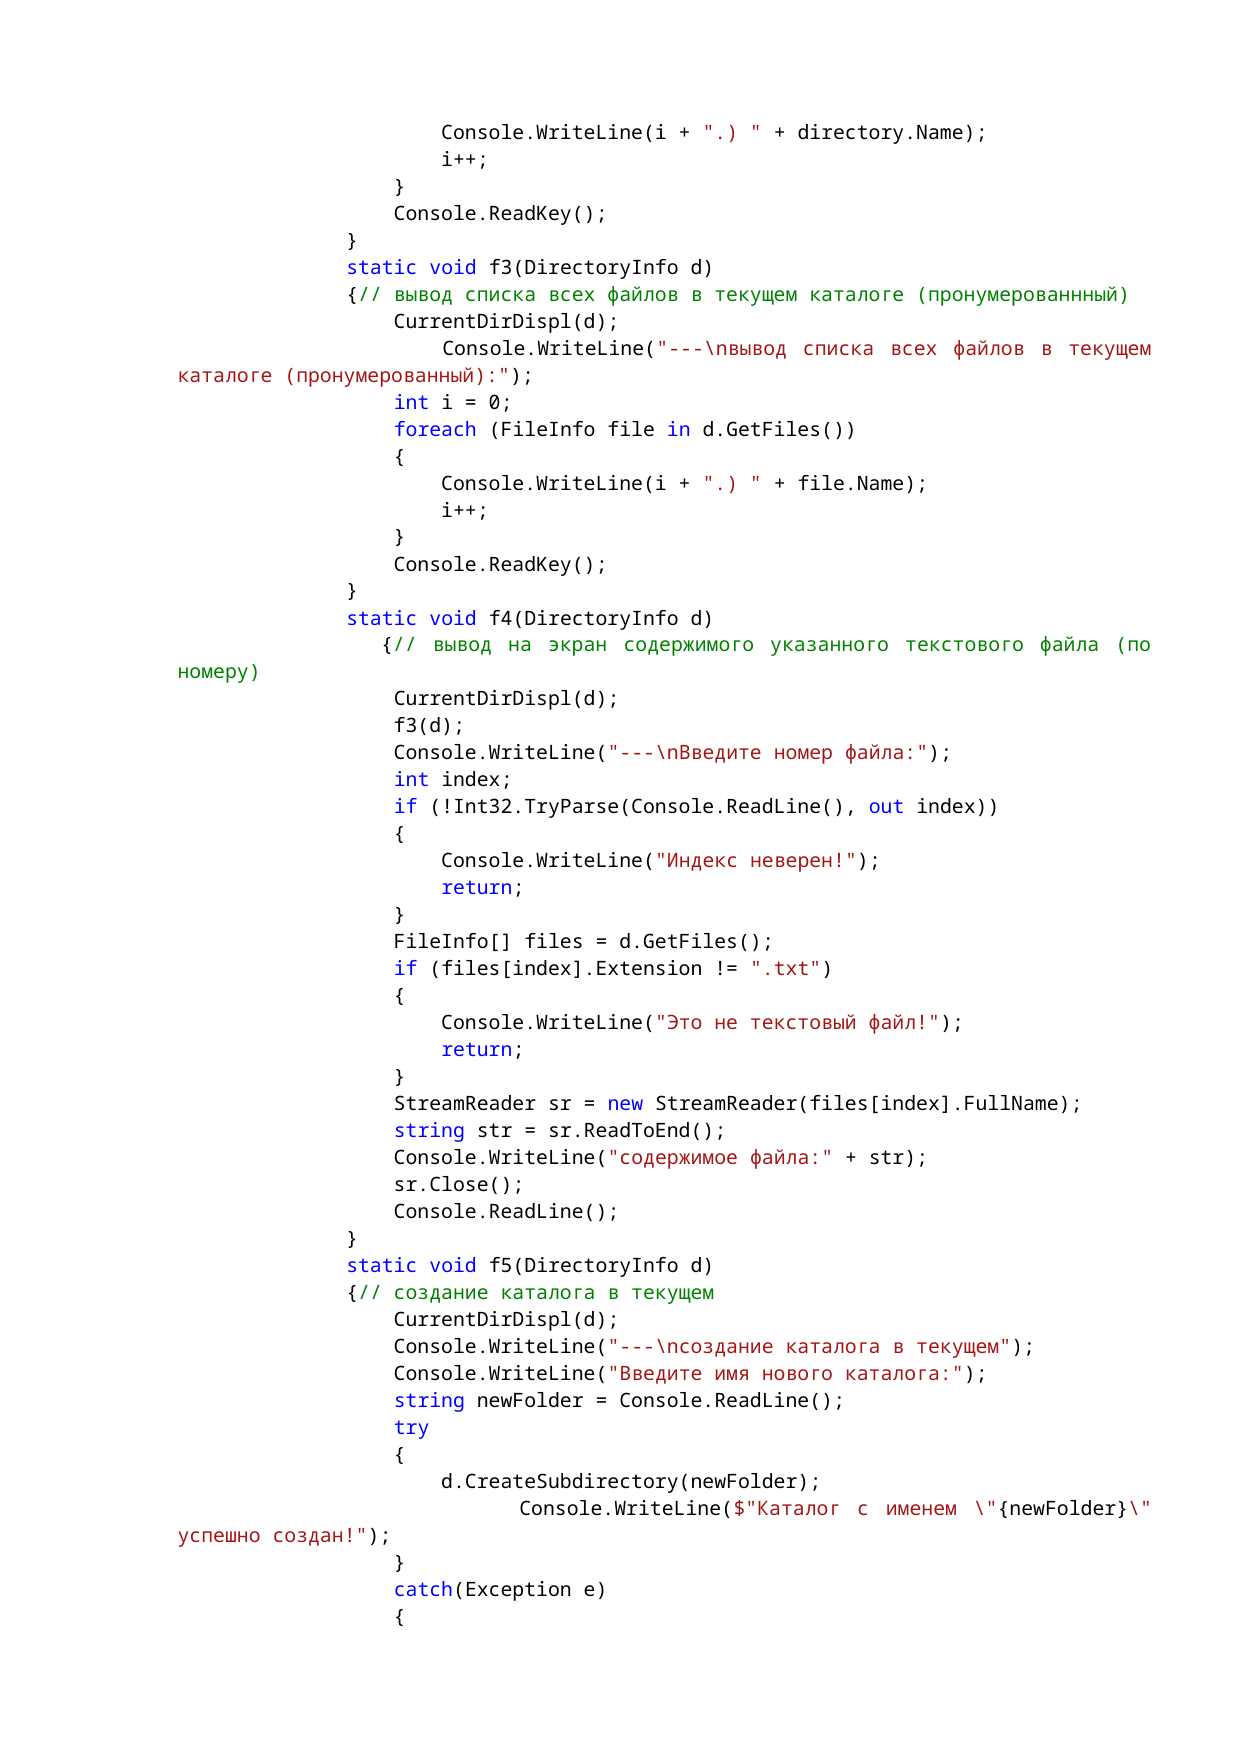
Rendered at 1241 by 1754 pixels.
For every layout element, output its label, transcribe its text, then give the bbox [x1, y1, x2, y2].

text {// вывод на экран содержимого указанного текстового файла (по номеру) [177, 631, 1152, 685]
text string newFolder = Console.ReadLine(); [177, 1386, 1152, 1413]
text Console.WriteLine($"Каталог с именем \"{newFolder}\" успешно создан!"); [177, 1494, 1152, 1548]
text Console.WriteLine("---\nВведите номер файла:"); [177, 739, 1152, 766]
text if (!Int32.TryParse(Console.ReadLine(), out index)) [177, 793, 1152, 819]
text i++; [177, 145, 1152, 172]
text Console.WriteLine(i + ".) " + directory.Name); [177, 118, 1152, 145]
text static void f4(DirectoryInfo d) [177, 604, 1152, 631]
text CurrentDirDispl(d); [177, 307, 1152, 334]
text try [177, 1413, 1152, 1440]
text } [177, 1224, 1152, 1251]
text d.CreateSubdirectory(newFolder); [177, 1467, 1152, 1494]
text { [177, 442, 1152, 469]
text Console.WriteLine("Это не текстовый файл!"); [177, 1008, 1152, 1035]
text f3(d); [177, 712, 1152, 739]
text } [177, 1548, 1152, 1575]
text {// вывод списка всех файлов в текущем каталоге (пронумерованнный) [177, 280, 1152, 307]
text Console.WriteLine("---\nвывод списка всех файлов в текущем каталоге (пронумерованный):"); [177, 334, 1152, 388]
text Console.WriteLine("---\nсоздание каталога в текущем"); [177, 1332, 1152, 1359]
text { [177, 819, 1152, 847]
text Console.WriteLine(i + ".) " + file.Name); [177, 469, 1152, 496]
text CurrentDirDispl(d); [177, 685, 1152, 712]
text { [177, 1440, 1152, 1467]
text Console.WriteLine("Индекс неверен!"); [177, 847, 1152, 873]
text CurrentDirDispl(d); [177, 1305, 1152, 1332]
text static void f3(DirectoryInfo d) [177, 253, 1152, 280]
text Console.ReadKey(); [177, 550, 1152, 577]
text } [177, 577, 1152, 604]
text string str = sr.ReadToEnd(); [177, 1116, 1152, 1143]
text i++; [177, 496, 1152, 523]
text Console.WriteLine("содержимое файла:" + str); [177, 1143, 1152, 1170]
text } [177, 901, 1152, 927]
text StreamReader sr = new StreamReader(files[index].FullName); [177, 1089, 1152, 1116]
text } [177, 172, 1152, 199]
text FileInfo[] files = d.GetFiles(); [177, 927, 1152, 954]
text foreach (FileInfo file in d.GetFiles()) [177, 415, 1152, 442]
text catch(Exception e) [177, 1575, 1152, 1602]
text } [177, 1062, 1152, 1089]
text { [177, 981, 1152, 1008]
text } [177, 523, 1152, 550]
text static void f5(DirectoryInfo d) [177, 1251, 1152, 1278]
text int index; [177, 766, 1152, 793]
text return; [177, 1035, 1152, 1062]
text return; [177, 873, 1152, 901]
text Console.ReadKey(); [177, 199, 1152, 226]
text sr.Close(); [177, 1170, 1152, 1197]
text if (files[index].Extension != ".txt") [177, 954, 1152, 981]
text } [177, 226, 1152, 253]
text { [177, 1602, 1152, 1629]
text int i = 0; [177, 388, 1152, 415]
text {// создание каталога в текущем [177, 1278, 1152, 1305]
text Console.WriteLine("Введите имя нового каталога:"); [177, 1359, 1152, 1386]
text Console.ReadLine(); [177, 1197, 1152, 1224]
